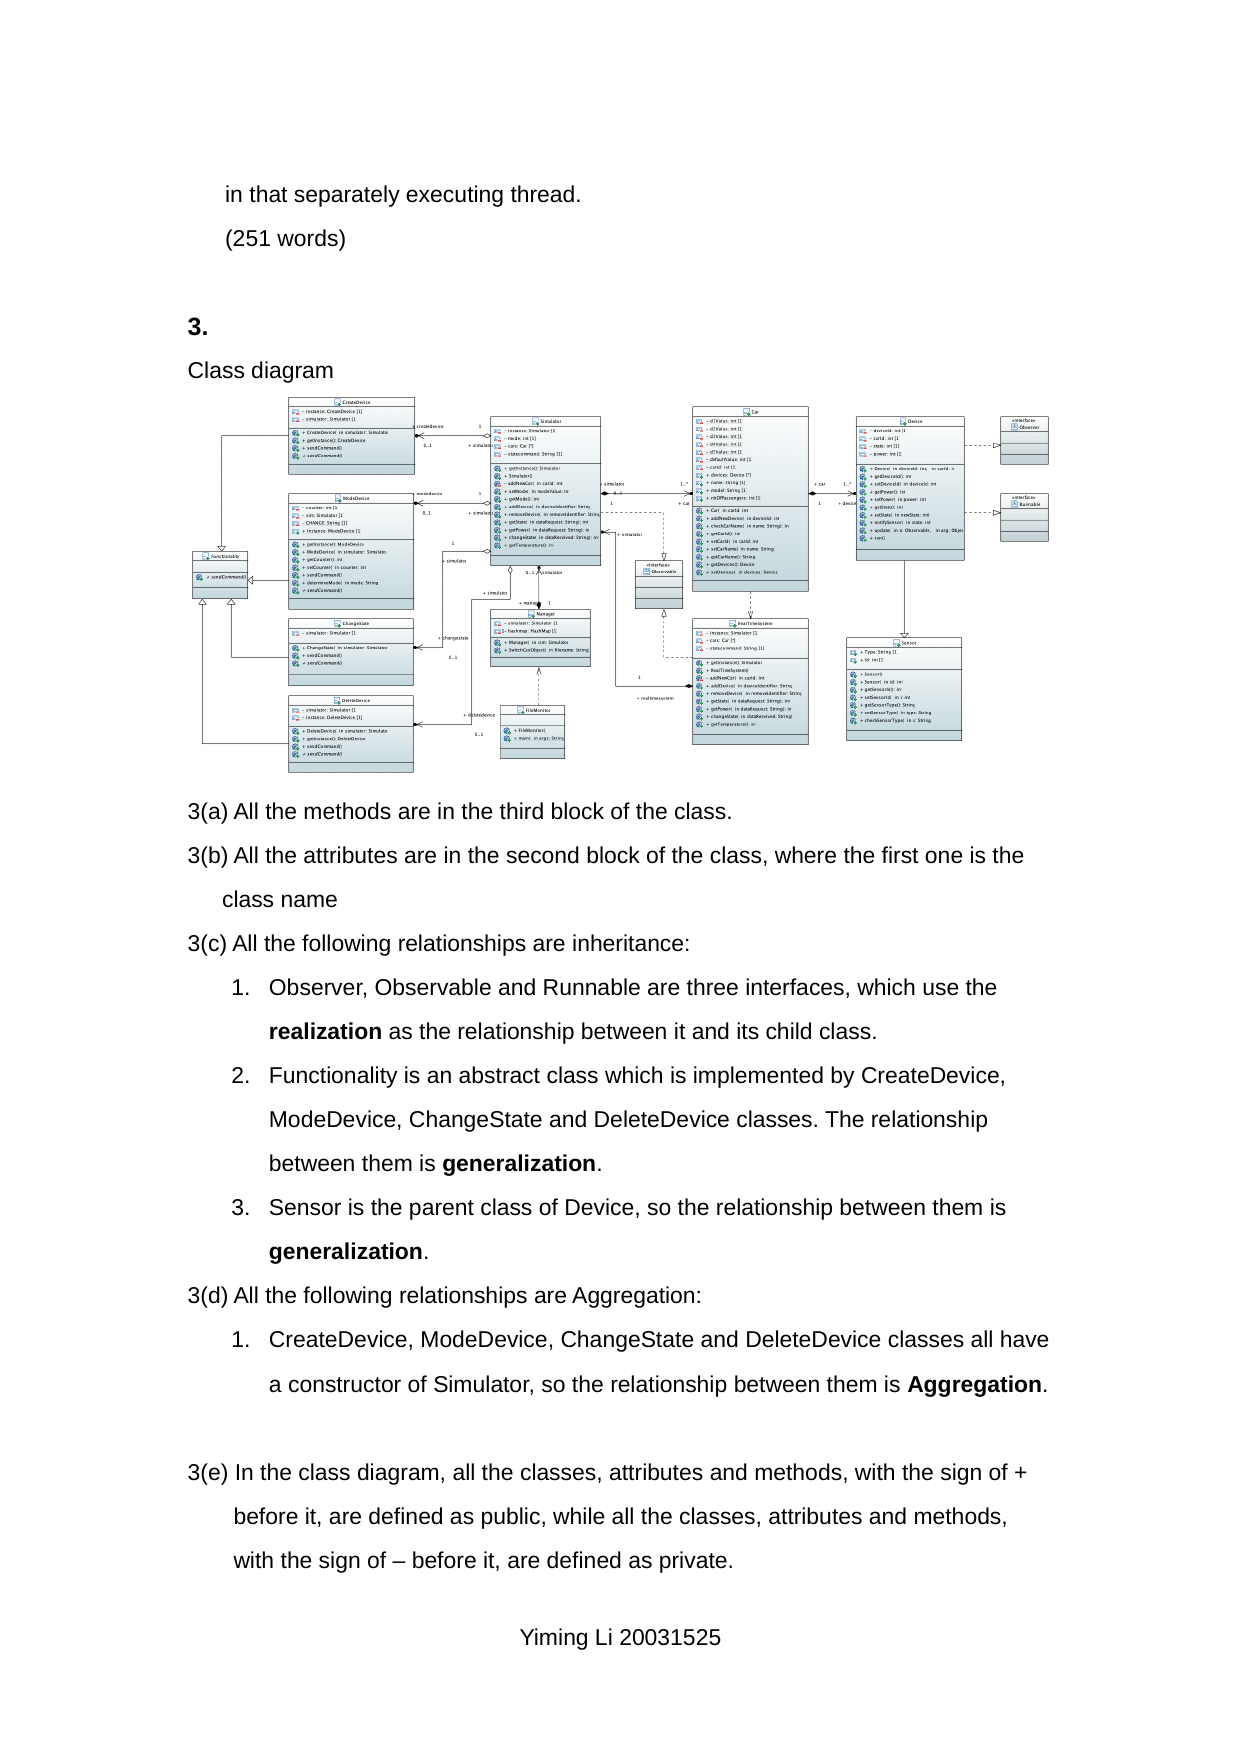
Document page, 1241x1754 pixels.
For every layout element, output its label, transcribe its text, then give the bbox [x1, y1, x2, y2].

text 3. [187, 304, 1053, 348]
text 3(a) All the methods are in the third block of the class. [187, 789, 1053, 833]
picture [187, 392, 1053, 777]
text 3(b) All the attributes are in the second block of the class, where the first one is the class name [187, 833, 1053, 921]
text Class diagram [187, 348, 1053, 392]
list Functionality is an abstract class which is implemented by CreateDevice, ModeDevice, ChangeState and DeleteDevice classes. The relationship between them is generalization. [231, 1053, 1053, 1185]
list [225, 172, 1053, 216]
list Observer, Observable and Runnable are three interfaces, which use the realization as the relationship between it and its child class. [231, 965, 1053, 1053]
list Sensor is the parent class of Device, so the relationship between them is generalization. [231, 1185, 1053, 1273]
text 3(e) In the class diagram, all the classes, attributes and methods, with the sign of + before it, are defined as public, while all the classes, attributes and methods, with the sign of – before it, are defined as private. [187, 1450, 1053, 1582]
text (251 words) [187, 216, 1053, 260]
text 3(d) All the following relationships are Aggregation: [187, 1273, 1053, 1318]
text 3(c) All the following relationships are inheritance: [187, 921, 1053, 965]
list CreateDevice, ModeDevice, ChangeState and DeleteDevice classes all have a constructor of Simulator, so the relationship between them is Aggregation. [231, 1318, 1053, 1406]
